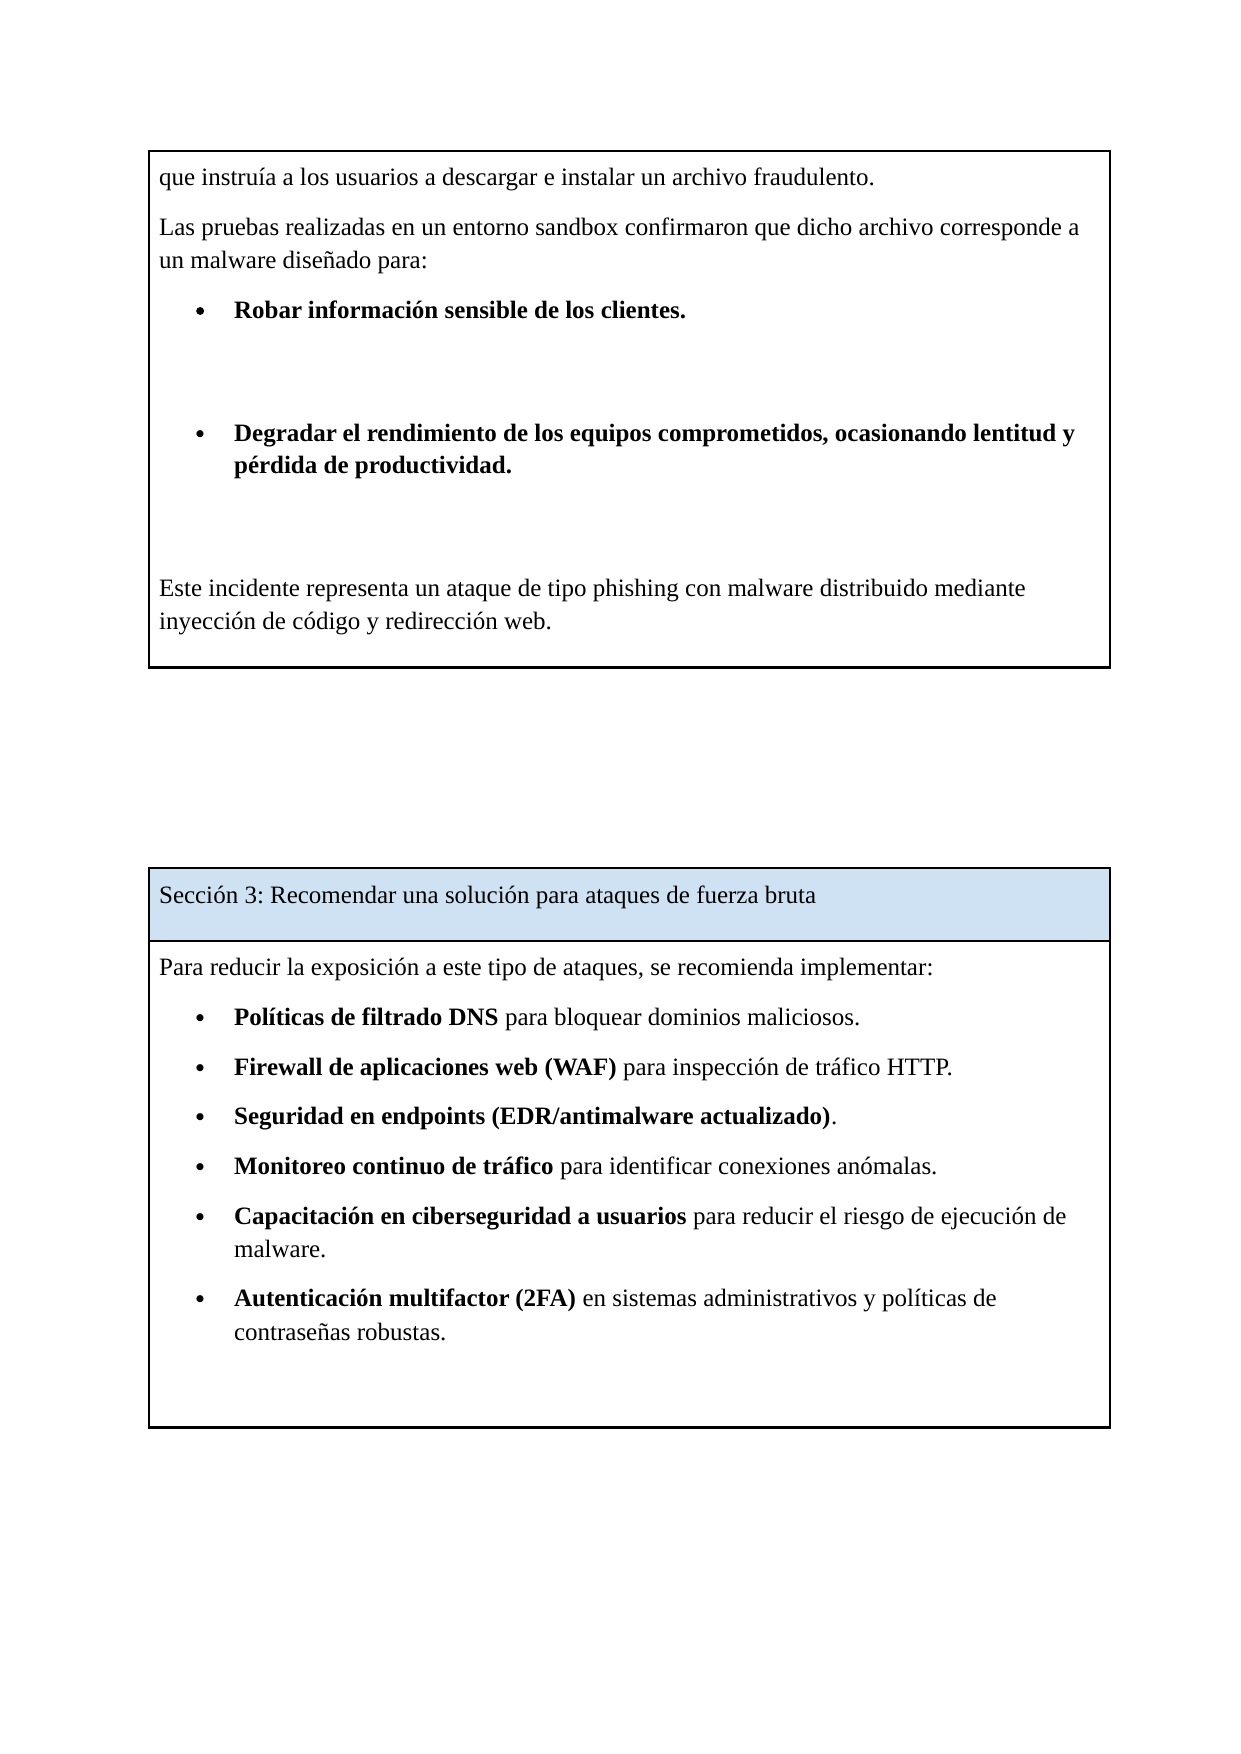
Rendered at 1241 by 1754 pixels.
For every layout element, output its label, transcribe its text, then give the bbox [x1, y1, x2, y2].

table_cell Para reducir la exposición a este tipo de ataques, se recomienda implementar: Políticas de filtrado DNS para bloquear dominios maliciosos. Firewall de aplicaciones web (WAF) para inspección de tráfico HTTP. Seguridad en endpoints (EDR/antimalware actualizado). Monitoreo continuo de tráfico para identificar conexiones anómalas. Capacitación en ciberseguridad a usuarios para reducir el riesgo de ejecución de malware. Autenticación multifactor (2FA) en sistemas administrativos y políticas de contraseñas robustas. [150, 942, 1109, 1426]
table_header Sección 3: Recomendar una solución para ataques de fuerza bruta [150, 869, 1109, 940]
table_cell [150, 152, 1109, 666]
